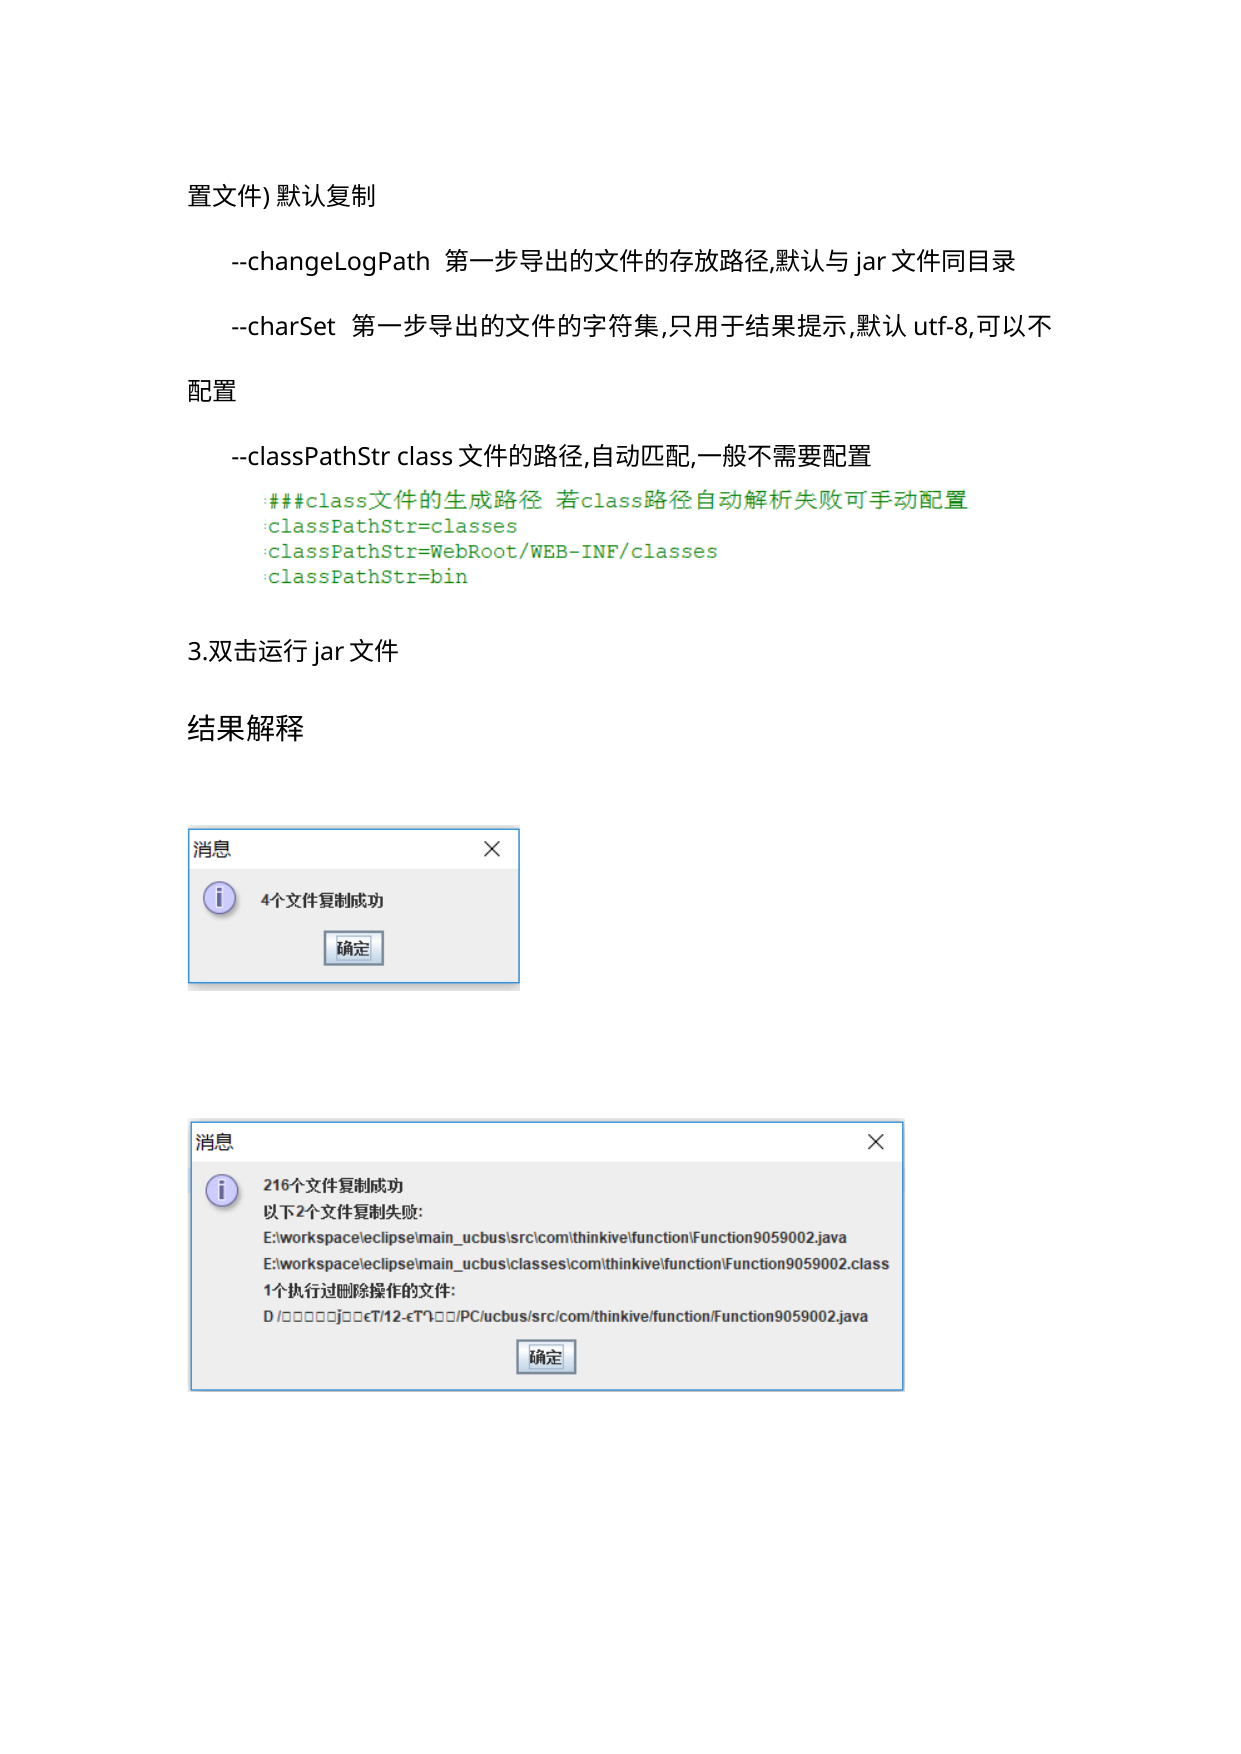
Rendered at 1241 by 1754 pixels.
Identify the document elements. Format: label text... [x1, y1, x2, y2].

text --classPathStr class文件的路径,自动匹配,一般不需要配置 [187, 422, 1053, 487]
picture [187, 825, 520, 991]
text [187, 162, 1053, 227]
picture [264, 487, 976, 587]
text --changeLogPath 第一步导出的文件的存放路径,默认与jar文件同目录 [187, 227, 1053, 292]
picture [187, 1118, 905, 1392]
text 3.双击运行jar文件 [187, 617, 1053, 682]
subtitle 结果解释 [187, 694, 1053, 759]
text --charSet 第一步导出的文件的字符集,只用于结果提示,默认utf-8,可以不配置 [187, 292, 1053, 422]
